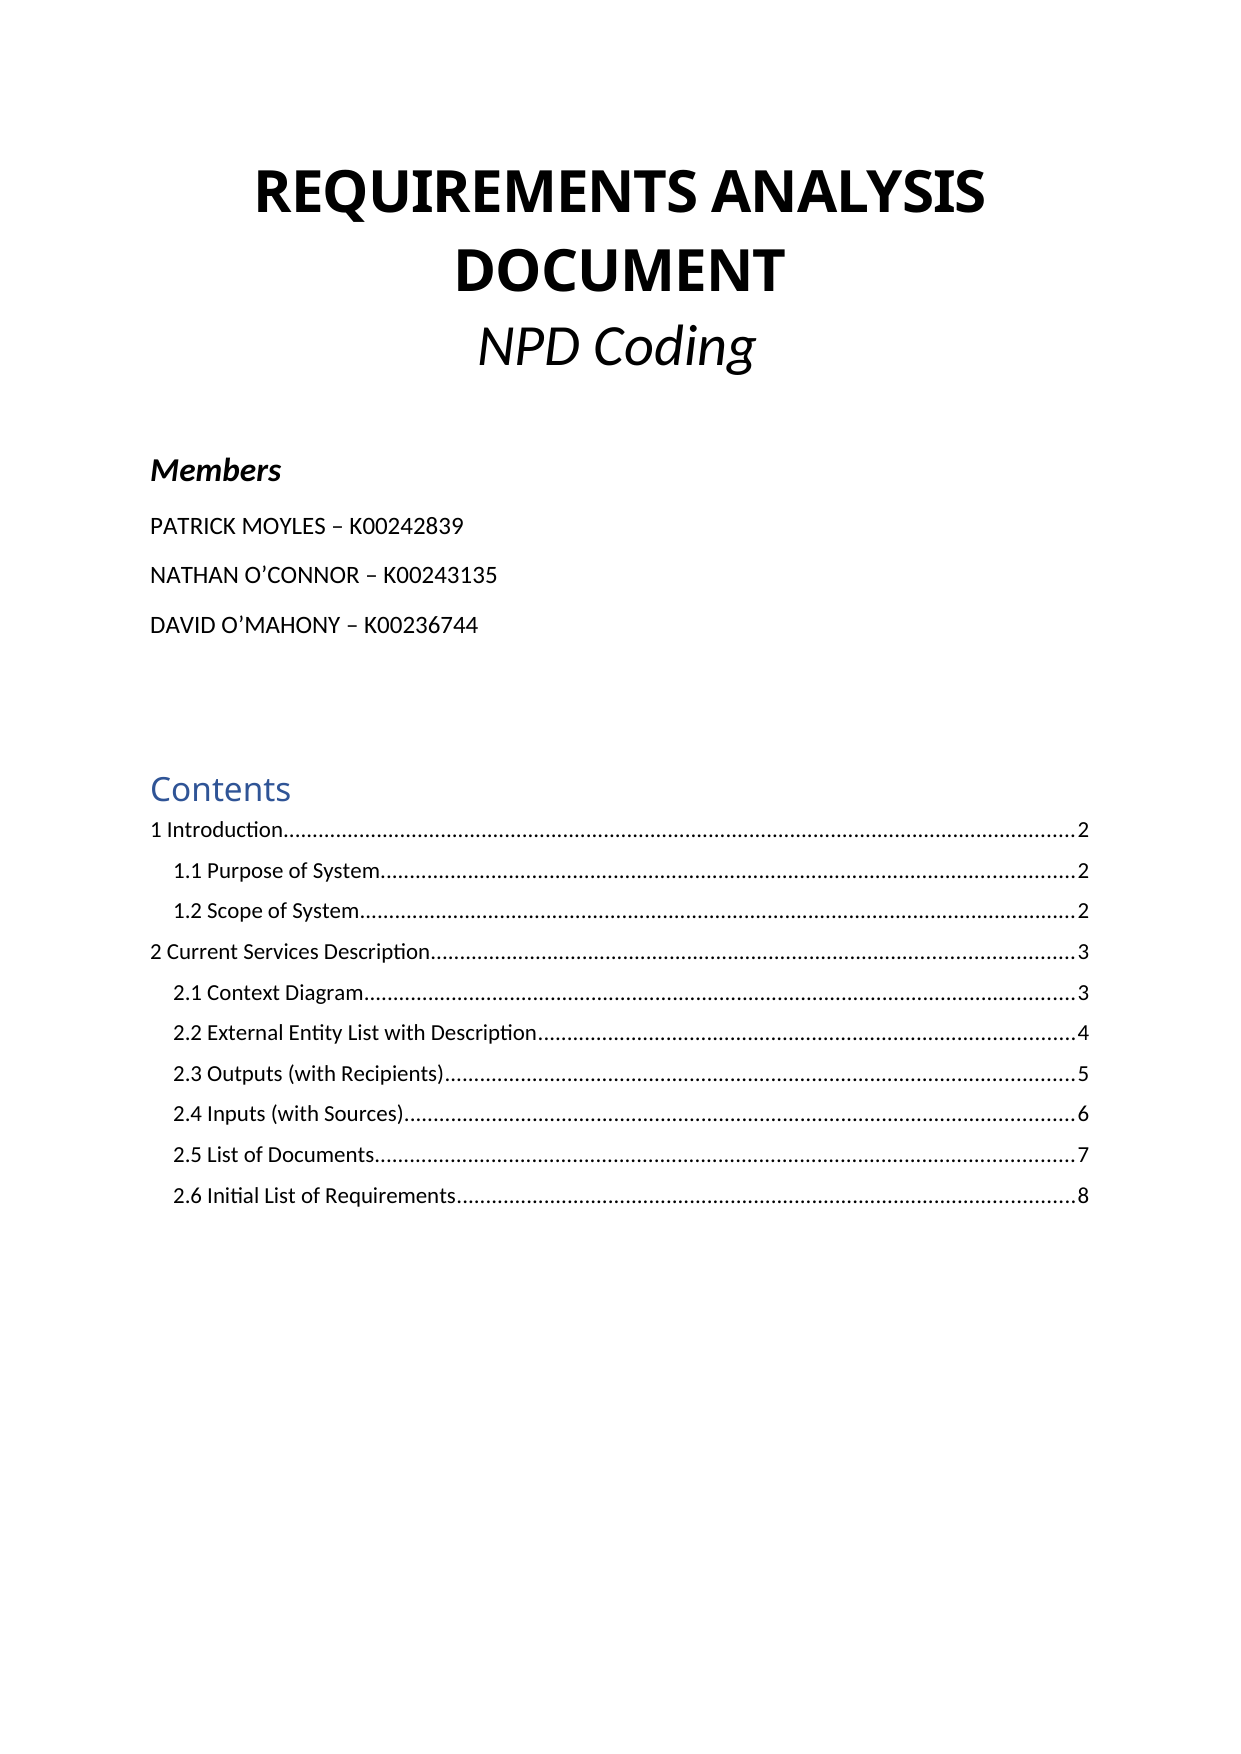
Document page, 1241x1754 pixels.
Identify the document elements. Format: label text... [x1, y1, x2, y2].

text PATRICK MOYLES – K00242839 [150, 510, 1090, 541]
text NATHAN O’CONNOR – K00243135 [150, 559, 1090, 590]
text DAVID O’MAHONY – K00236744 [150, 609, 1090, 640]
text Members [150, 449, 1090, 490]
title REQUIREMENTS ANALYSIS DOCUMENT [150, 150, 1090, 309]
text NPD Coding [150, 309, 1090, 380]
